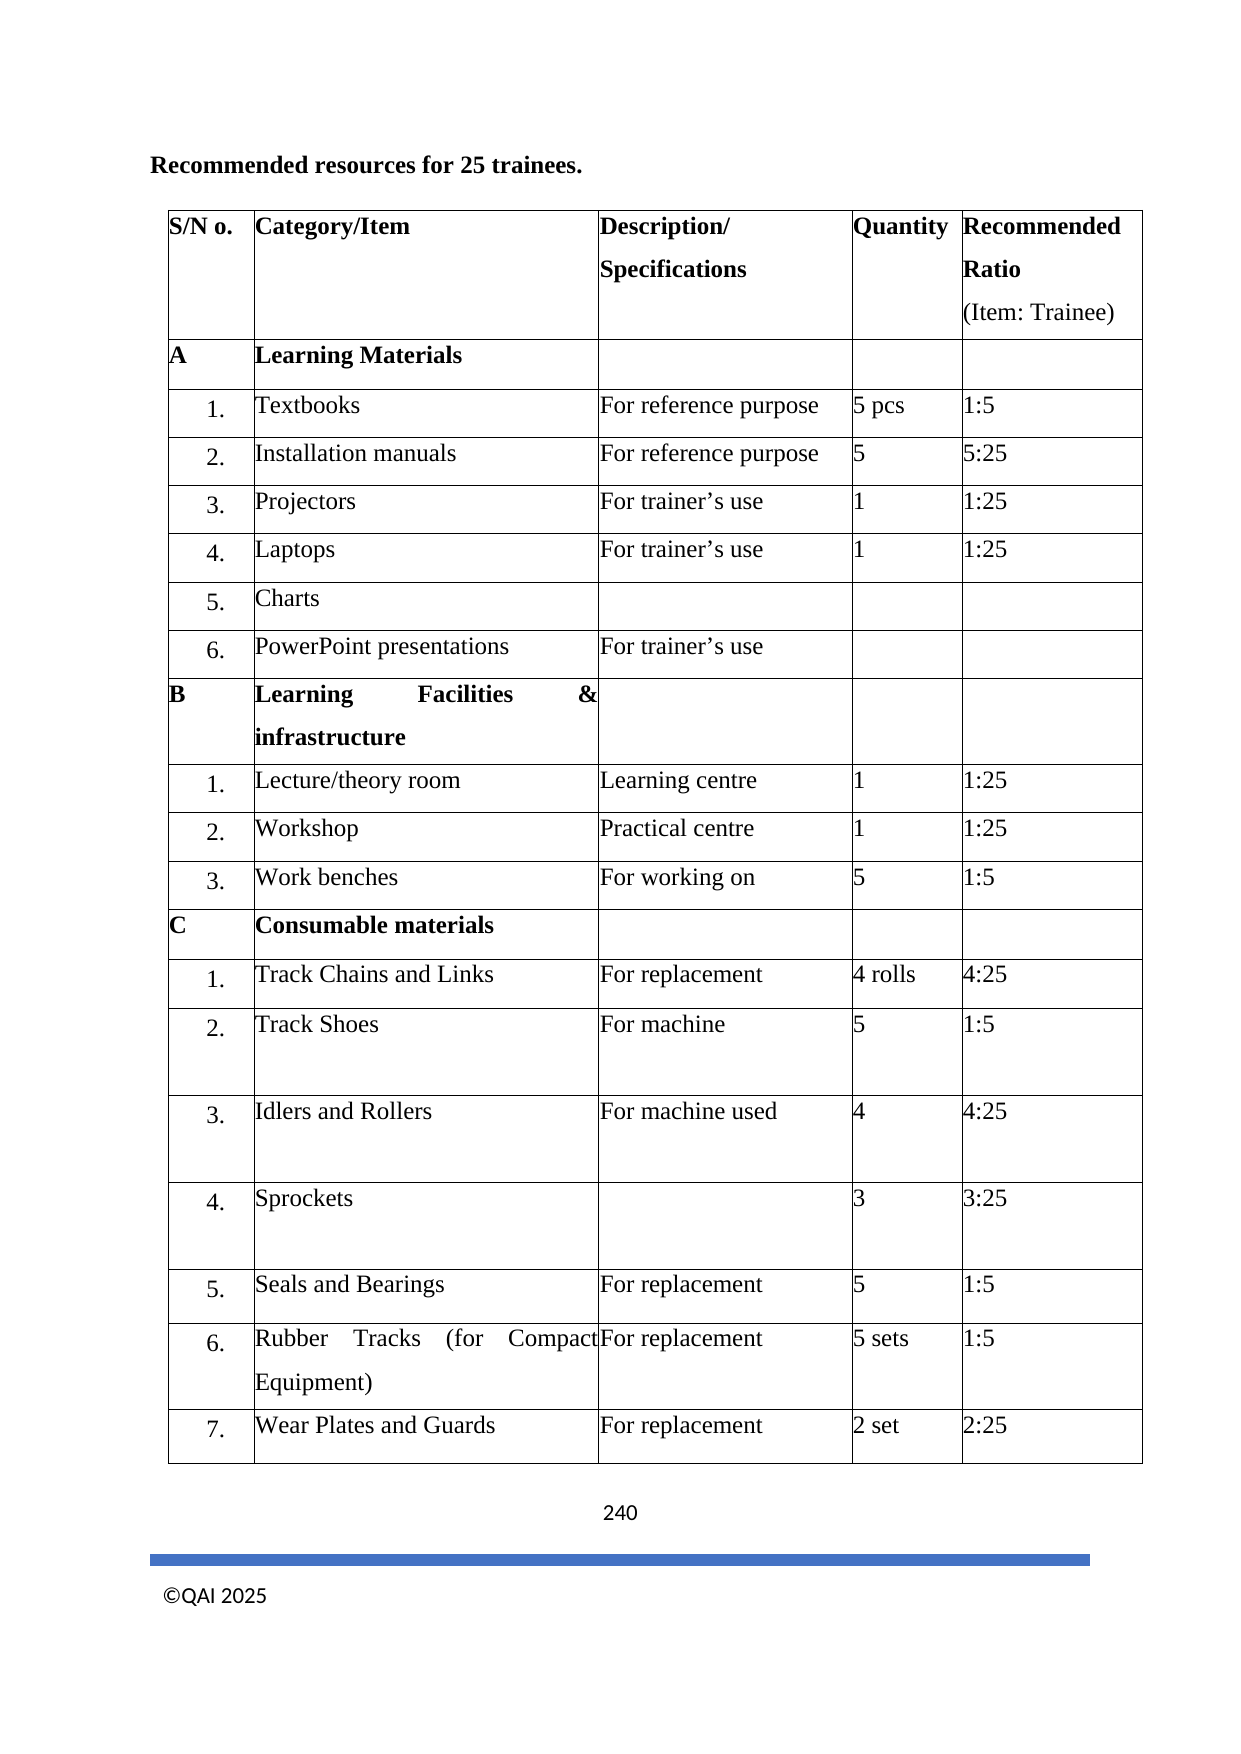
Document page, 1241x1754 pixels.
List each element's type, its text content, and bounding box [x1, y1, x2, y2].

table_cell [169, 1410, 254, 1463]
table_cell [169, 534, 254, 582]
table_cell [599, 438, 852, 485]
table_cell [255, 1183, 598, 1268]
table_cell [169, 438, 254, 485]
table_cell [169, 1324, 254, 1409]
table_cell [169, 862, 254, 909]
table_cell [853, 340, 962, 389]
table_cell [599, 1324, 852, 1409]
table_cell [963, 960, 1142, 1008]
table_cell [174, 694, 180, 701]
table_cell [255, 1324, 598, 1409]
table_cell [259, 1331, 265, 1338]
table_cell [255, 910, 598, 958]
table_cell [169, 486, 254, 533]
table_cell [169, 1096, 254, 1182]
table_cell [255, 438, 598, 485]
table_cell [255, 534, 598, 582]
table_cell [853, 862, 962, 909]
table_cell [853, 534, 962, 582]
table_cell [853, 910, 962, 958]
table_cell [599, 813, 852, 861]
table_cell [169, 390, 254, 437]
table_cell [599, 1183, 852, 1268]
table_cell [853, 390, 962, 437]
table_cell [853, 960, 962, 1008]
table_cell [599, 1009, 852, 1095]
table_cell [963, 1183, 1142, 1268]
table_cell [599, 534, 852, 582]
text Recommended resources for 25 trainees. [150, 150, 1090, 179]
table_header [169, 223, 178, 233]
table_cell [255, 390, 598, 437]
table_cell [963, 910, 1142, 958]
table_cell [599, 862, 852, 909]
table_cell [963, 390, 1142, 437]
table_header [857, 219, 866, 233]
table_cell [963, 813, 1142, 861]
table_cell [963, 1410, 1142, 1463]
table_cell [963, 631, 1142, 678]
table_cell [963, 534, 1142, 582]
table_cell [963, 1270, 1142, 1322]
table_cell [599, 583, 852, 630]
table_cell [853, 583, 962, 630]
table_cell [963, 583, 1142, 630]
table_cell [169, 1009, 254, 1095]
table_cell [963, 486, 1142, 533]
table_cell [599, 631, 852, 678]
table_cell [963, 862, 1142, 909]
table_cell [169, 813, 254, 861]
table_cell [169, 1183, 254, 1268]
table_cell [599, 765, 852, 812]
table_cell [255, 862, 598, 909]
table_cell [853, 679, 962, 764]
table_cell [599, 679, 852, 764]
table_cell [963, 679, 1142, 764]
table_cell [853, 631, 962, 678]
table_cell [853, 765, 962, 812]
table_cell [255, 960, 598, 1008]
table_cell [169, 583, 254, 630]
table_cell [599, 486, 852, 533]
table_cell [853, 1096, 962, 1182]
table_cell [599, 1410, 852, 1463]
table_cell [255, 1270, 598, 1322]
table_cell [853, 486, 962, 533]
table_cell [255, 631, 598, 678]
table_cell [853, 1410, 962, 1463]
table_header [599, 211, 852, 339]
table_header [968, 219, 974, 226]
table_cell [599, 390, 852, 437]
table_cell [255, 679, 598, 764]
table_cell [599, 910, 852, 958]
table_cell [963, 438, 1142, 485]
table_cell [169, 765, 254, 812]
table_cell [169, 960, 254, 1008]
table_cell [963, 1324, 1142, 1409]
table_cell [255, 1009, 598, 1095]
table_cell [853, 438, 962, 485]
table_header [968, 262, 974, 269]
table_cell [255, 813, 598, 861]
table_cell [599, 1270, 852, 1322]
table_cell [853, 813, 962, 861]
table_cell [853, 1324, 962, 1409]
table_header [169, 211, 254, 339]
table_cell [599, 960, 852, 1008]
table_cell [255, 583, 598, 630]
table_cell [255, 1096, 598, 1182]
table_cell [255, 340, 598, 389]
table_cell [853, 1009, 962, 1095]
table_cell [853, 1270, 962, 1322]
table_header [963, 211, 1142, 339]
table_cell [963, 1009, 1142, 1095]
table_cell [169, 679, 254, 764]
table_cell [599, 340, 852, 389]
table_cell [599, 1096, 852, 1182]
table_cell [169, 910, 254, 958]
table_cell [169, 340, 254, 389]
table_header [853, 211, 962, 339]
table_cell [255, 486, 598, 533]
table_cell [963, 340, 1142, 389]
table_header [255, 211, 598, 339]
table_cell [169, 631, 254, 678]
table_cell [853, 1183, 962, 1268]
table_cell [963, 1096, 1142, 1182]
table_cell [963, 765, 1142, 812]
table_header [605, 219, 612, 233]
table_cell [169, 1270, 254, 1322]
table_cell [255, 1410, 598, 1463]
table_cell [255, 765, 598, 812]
